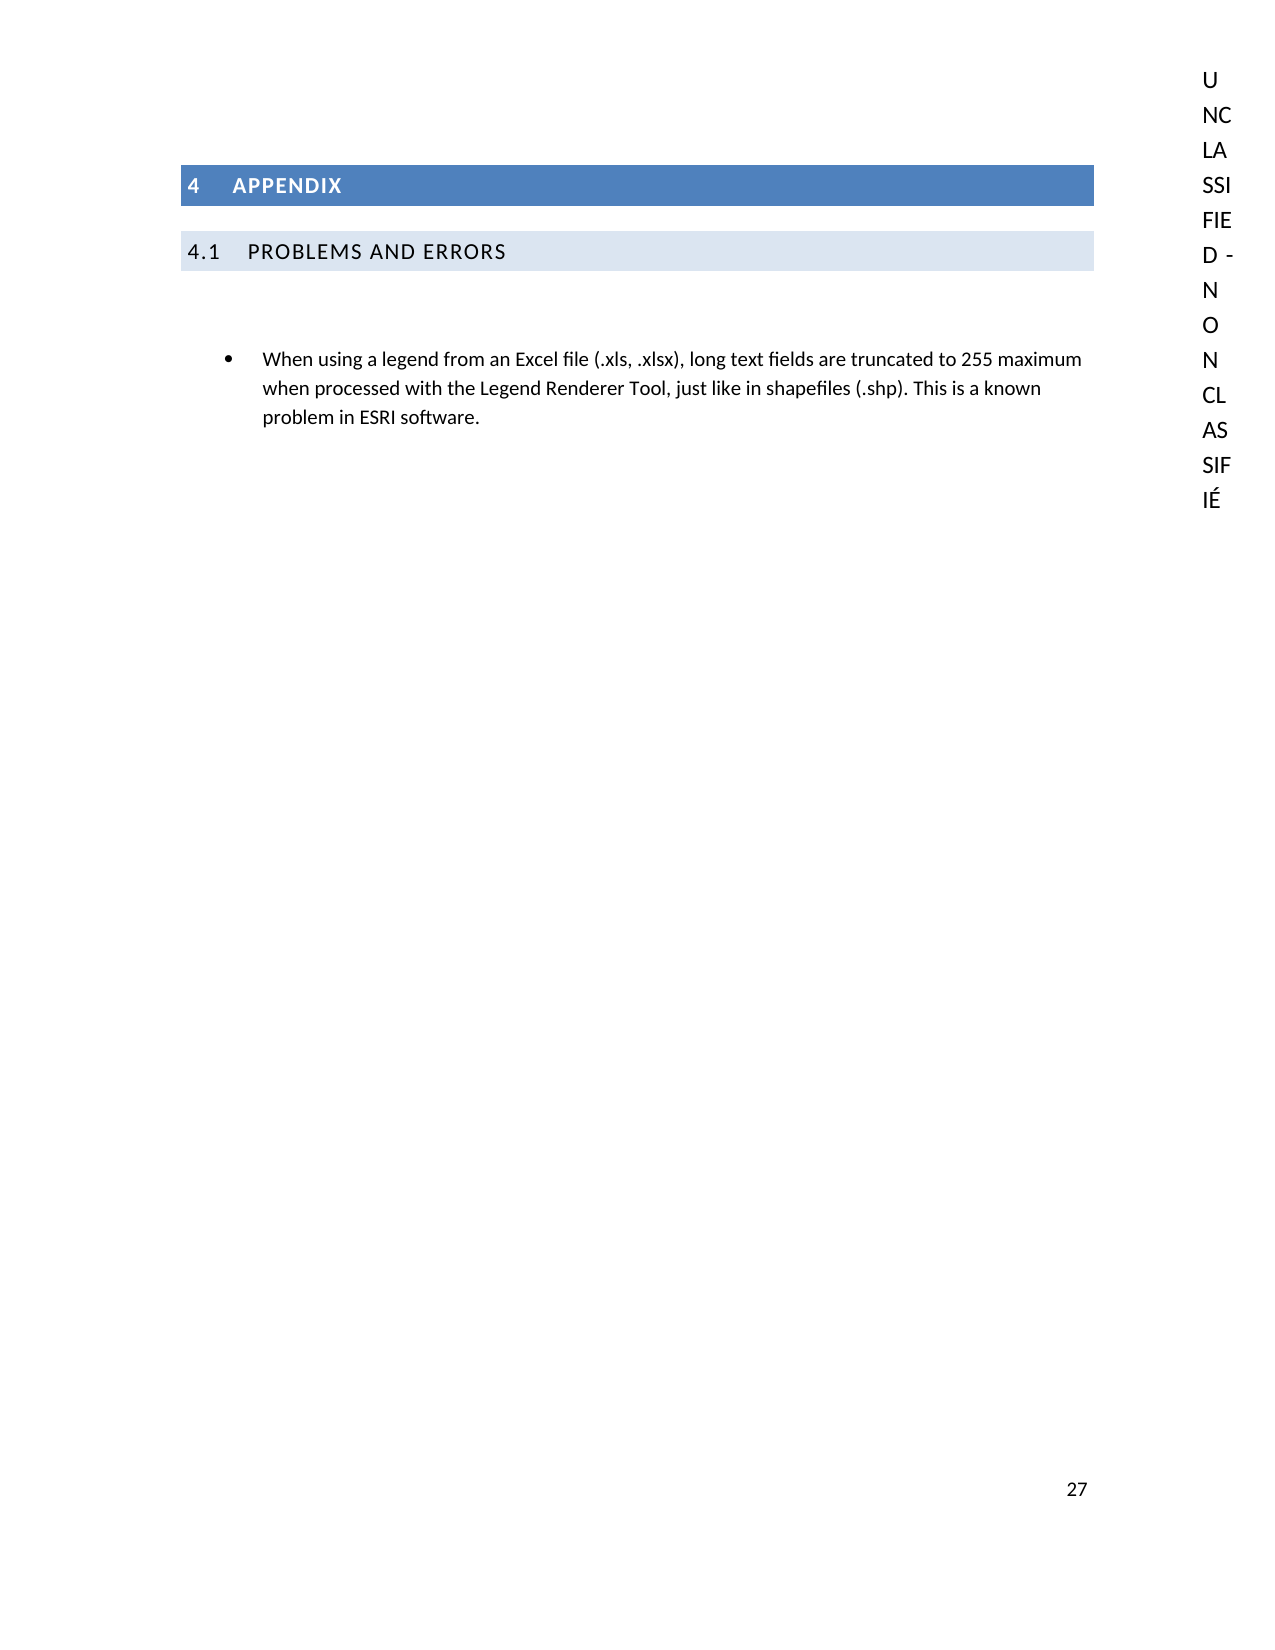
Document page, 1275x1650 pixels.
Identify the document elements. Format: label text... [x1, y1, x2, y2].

subtitle Problems and Errors [188, 237, 1087, 265]
subtitle APPENDIX [188, 171, 1087, 199]
list When using a legend from an Excel file (.xls, .xlsx), long text fields are truncated to 255 maximum when processed with the Legend Renderer Tool, just like in shapefiles (.shp). This is a known problem in ESRI software. [225, 346, 1087, 430]
